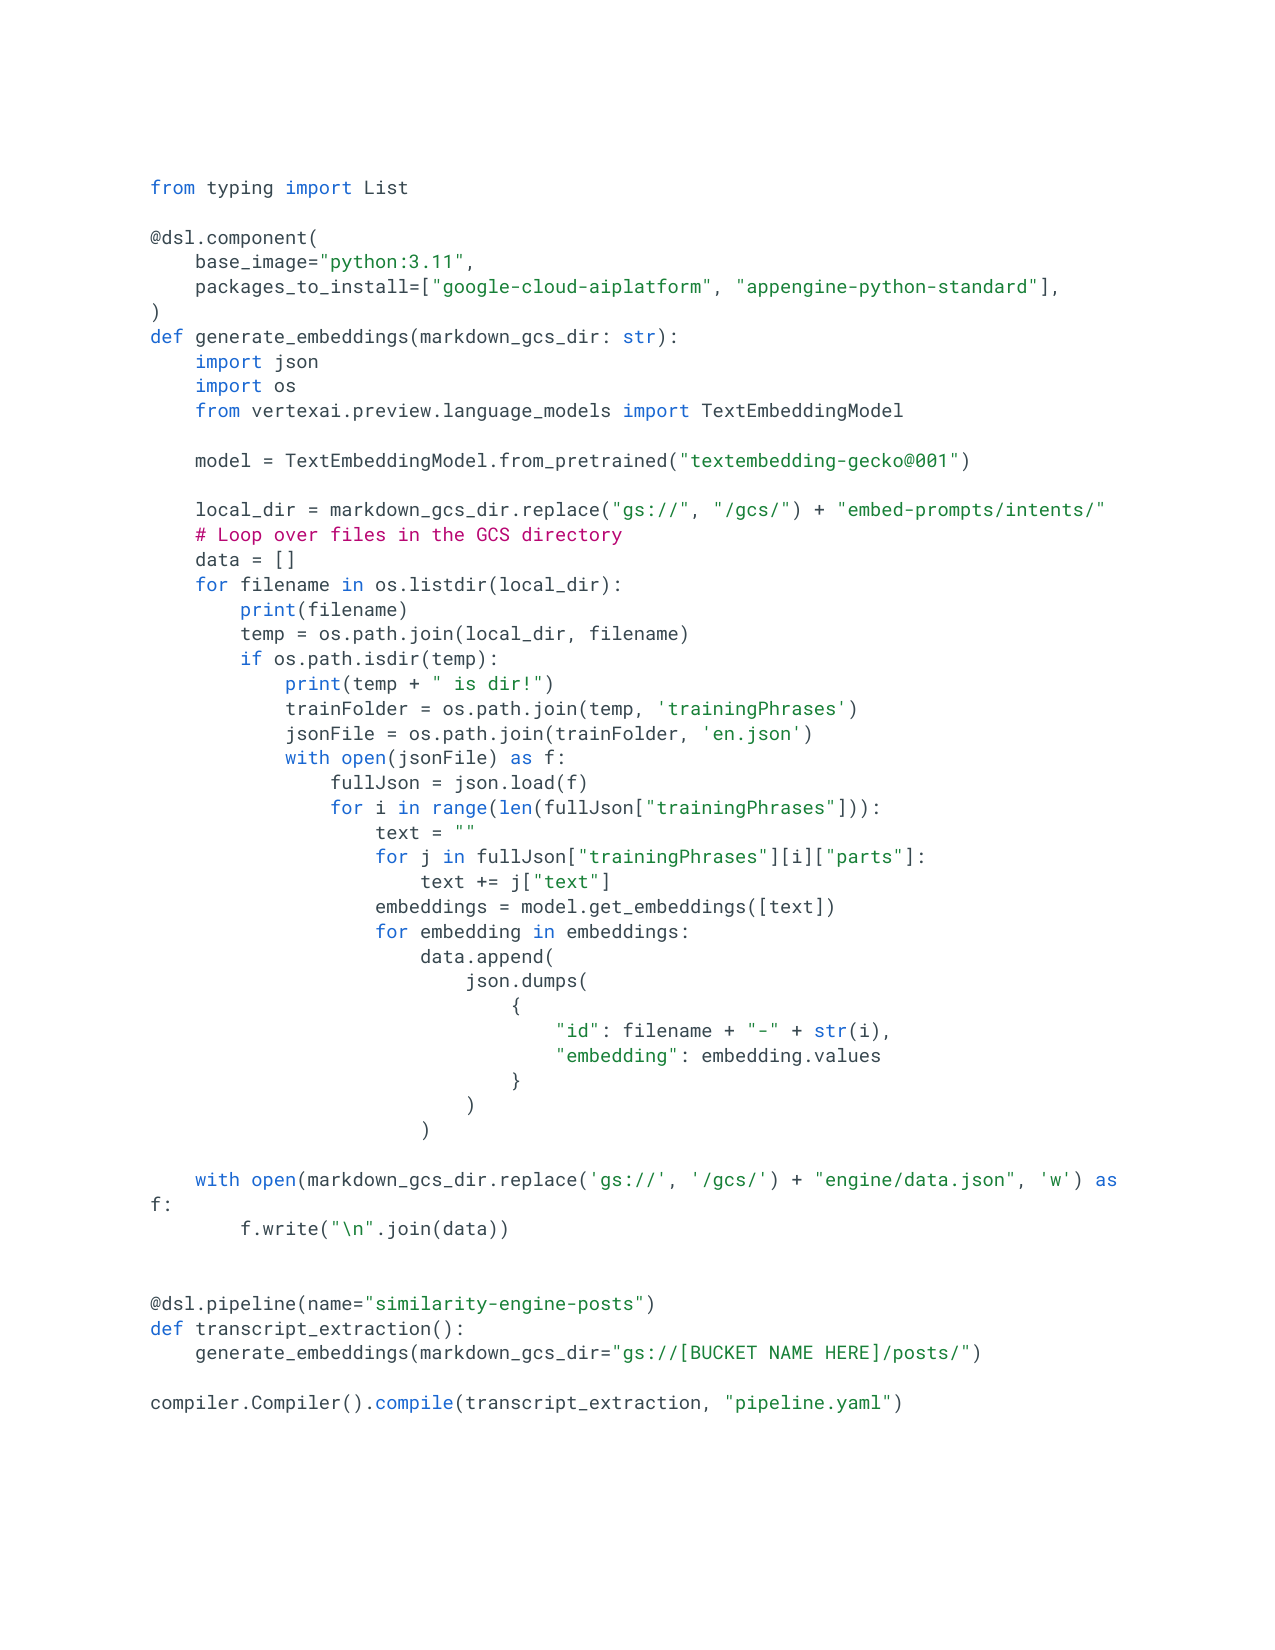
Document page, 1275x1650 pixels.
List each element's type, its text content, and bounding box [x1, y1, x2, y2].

text text = "" [150, 819, 1125, 844]
text temp = os.path.join(local_dir, filename) [150, 621, 1125, 646]
text def generate_embeddings(markdown_gcs_dir: str): [150, 323, 1125, 348]
text } [150, 1067, 1125, 1092]
text # Loop over files in the GCS directory [150, 522, 1125, 547]
text compiler.Compiler().compile(transcript_extraction, "pipeline.yaml") [150, 1389, 1125, 1414]
text text += j["text"] [150, 869, 1125, 894]
text f.write("\n".join(data)) [150, 1216, 1125, 1241]
text def transcript_extraction(): [150, 1315, 1125, 1340]
text ) [150, 1092, 1125, 1117]
text ) [150, 1117, 1125, 1142]
text "id": filename + "-" + str(i), [150, 1018, 1125, 1042]
text generate_embeddings(markdown_gcs_dir="gs://[BUCKET NAME HERE]/posts/") [150, 1340, 1125, 1365]
text with open(markdown_gcs_dir.replace('gs://', '/gcs/') + "engine/data.json", 'w') as f: [150, 1166, 1125, 1216]
text trainFolder = os.path.join(temp, 'trainingPhrases') [150, 695, 1125, 720]
text local_dir = markdown_gcs_dir.replace("gs://", "/gcs/") + "embed-prompts/intents/" [150, 497, 1125, 522]
text jsonFile = os.path.join(trainFolder, 'en.json') [150, 720, 1125, 745]
text if os.path.isdir(temp): [150, 646, 1125, 671]
text ) [150, 299, 1125, 323]
text embeddings = model.get_embeddings([text]) [150, 894, 1125, 918]
text for filename in os.listdir(local_dir): [150, 571, 1125, 596]
text "embedding": embedding.values [150, 1042, 1125, 1067]
text import os [150, 373, 1125, 398]
text data.append( [150, 943, 1125, 968]
text @dsl.pipeline(name="similarity-engine-posts") [150, 1290, 1125, 1315]
text for j in fullJson["trainingPhrases"][i]["parts"]: [150, 844, 1125, 869]
text for embedding in embeddings: [150, 918, 1125, 943]
text packages_to_install=["google-cloud-aiplatform", "appengine-python-standard"], [150, 274, 1125, 299]
text for i in range(len(fullJson["trainingPhrases"])): [150, 794, 1125, 819]
text json.dumps( [150, 968, 1125, 993]
text with open(jsonFile) as f: [150, 745, 1125, 770]
text print(filename) [150, 596, 1125, 621]
text @dsl.component( [150, 224, 1125, 249]
text from typing import List [150, 175, 1125, 199]
text print(temp + " is dir!") [150, 671, 1125, 695]
text base_image="python:3.11", [150, 249, 1125, 274]
text import json [150, 348, 1125, 373]
text fullJson = json.load(f) [150, 770, 1125, 794]
text model = TextEmbeddingModel.from_pretrained("textembedding-gecko@001") [150, 447, 1125, 472]
text { [150, 993, 1125, 1018]
text data = [] [150, 547, 1125, 571]
text from vertexai.preview.language_models import TextEmbeddingModel [150, 398, 1125, 423]
